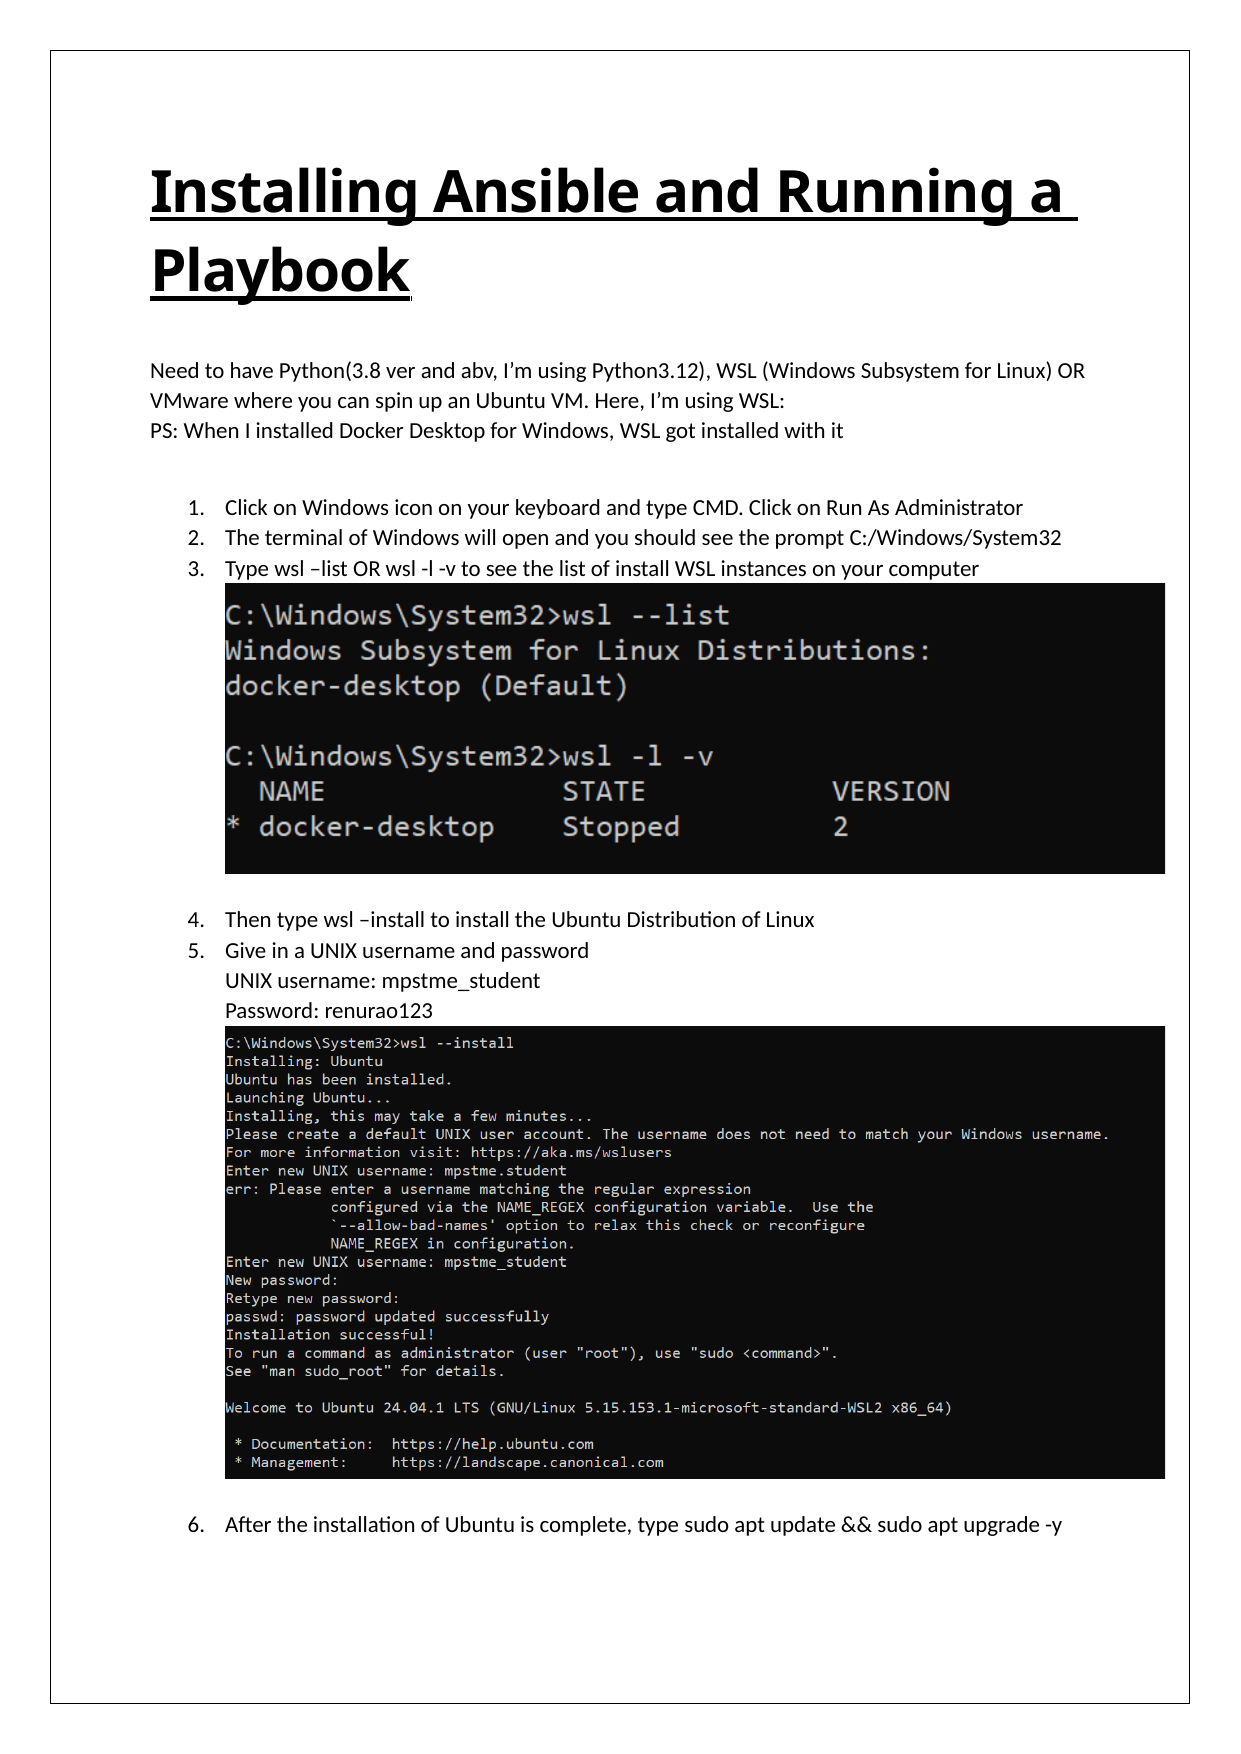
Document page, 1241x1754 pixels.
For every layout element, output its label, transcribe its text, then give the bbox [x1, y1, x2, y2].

list Type wsl –list OR wsl -l -v to see the list of install WSL instances on your computer [187, 554, 1090, 582]
list Give in a UNIX username and password [187, 936, 1090, 964]
picture [225, 1026, 1166, 1479]
list UNIX username: mpstme_student [225, 966, 1090, 994]
picture [225, 583, 1166, 874]
title Installing Ansible and Running a Playbook [150, 150, 1090, 309]
text Need to have Python(3.8 ver and abv, I’m using Python3.12), WSL (Windows Subsystem for Linux) OR VMware where you can spin up an Ubuntu VM. Here, I’m using WSL: PS: When I installed Docker Desktop for Windows, WSL got installed with it [150, 356, 1090, 474]
list Click on Windows icon on your keyboard and type CMD. Click on Run As Administrator [187, 493, 1090, 521]
list Then type wsl –install to install the Ubuntu Distribution of Linux [187, 906, 1090, 933]
list After the installation of Ubuntu is complete, type sudo apt update && sudo apt upgrade -y [187, 1511, 1090, 1539]
list Password: renurao123 [225, 996, 1090, 1024]
list The terminal of Windows will open and you should see the prompt C:/Windows/System32 [187, 523, 1090, 552]
